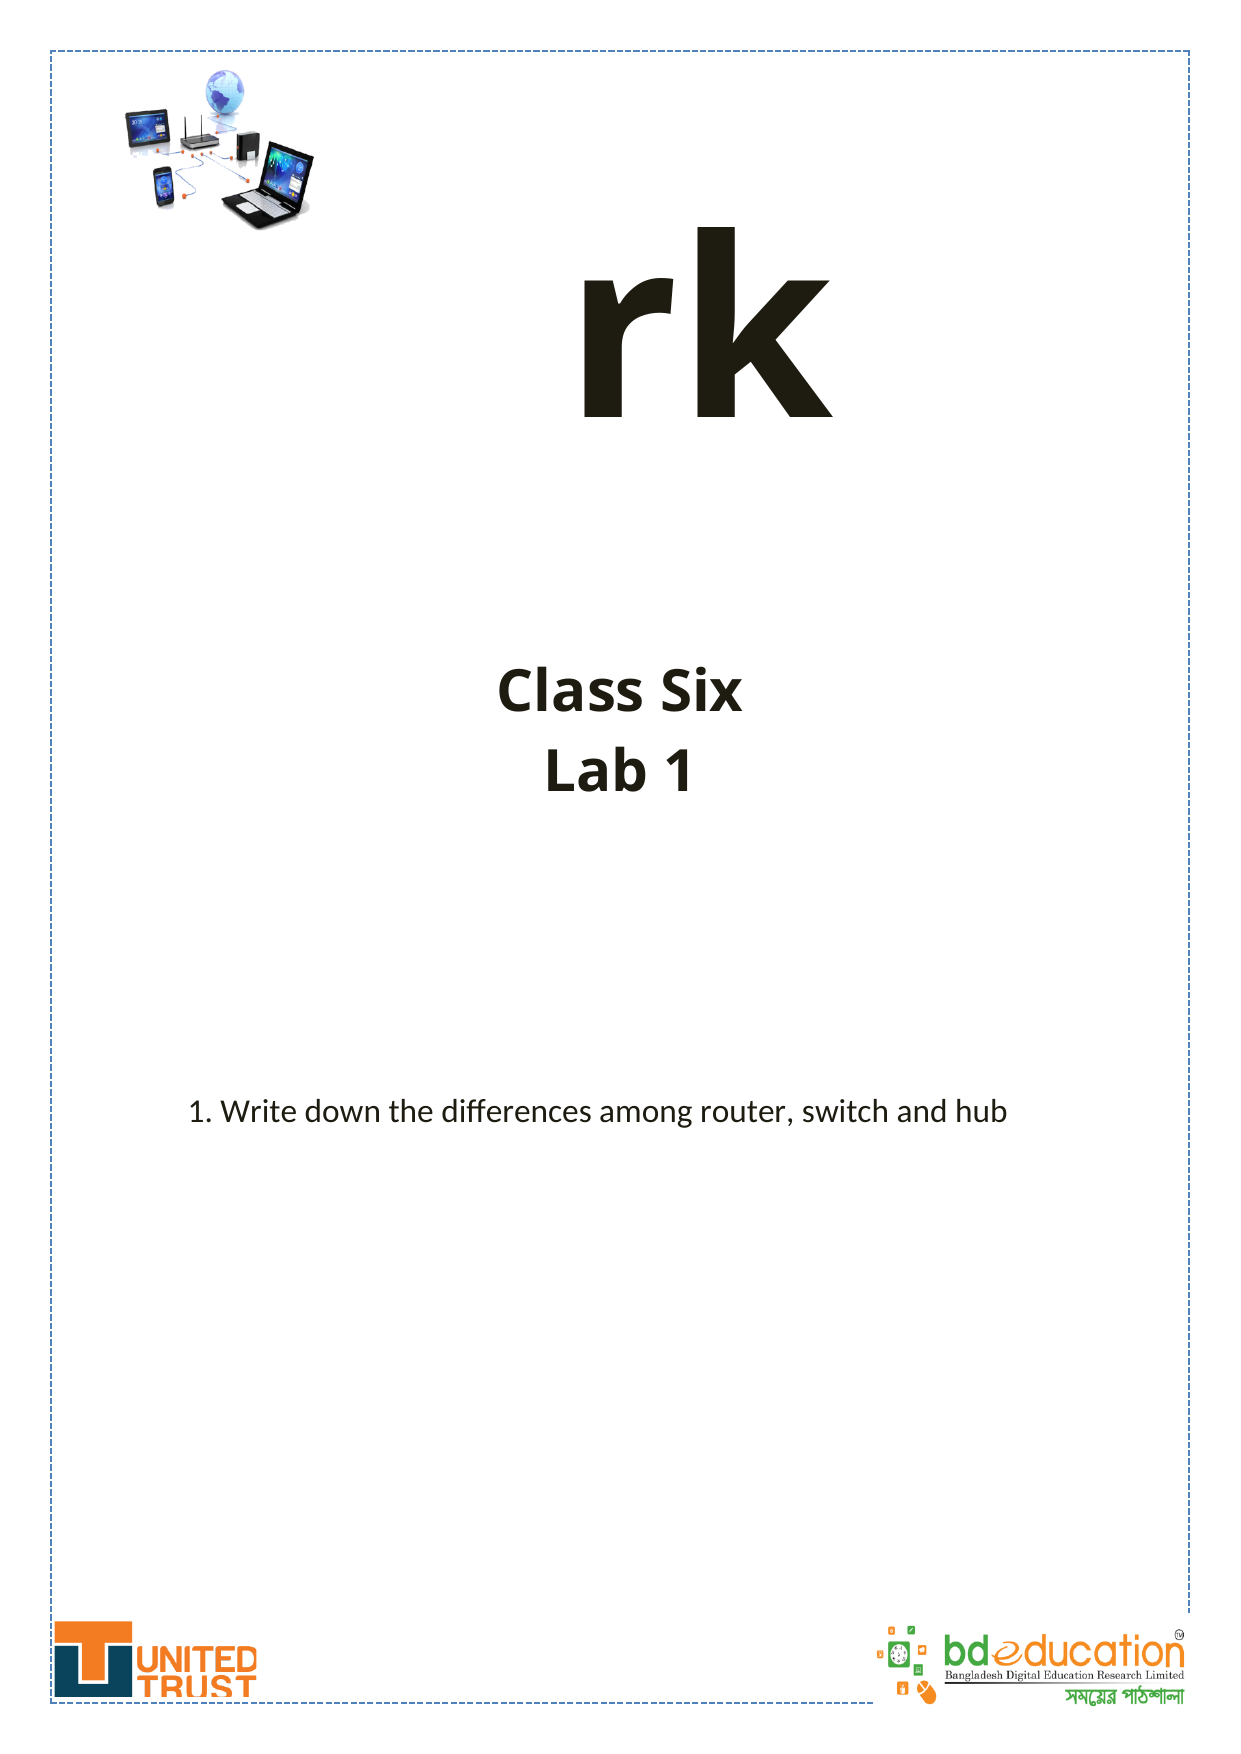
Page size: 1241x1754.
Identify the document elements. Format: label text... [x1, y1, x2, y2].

text Class Six [187, 649, 1053, 729]
text Network [187, 150, 1053, 491]
text Lab 1 [187, 729, 1053, 808]
picture [116, 67, 327, 230]
subtitle 1. Write down the differences among router, switch and hub [187, 1090, 1053, 1131]
picture [53, 1621, 256, 1697]
picture [873, 1613, 1193, 1707]
